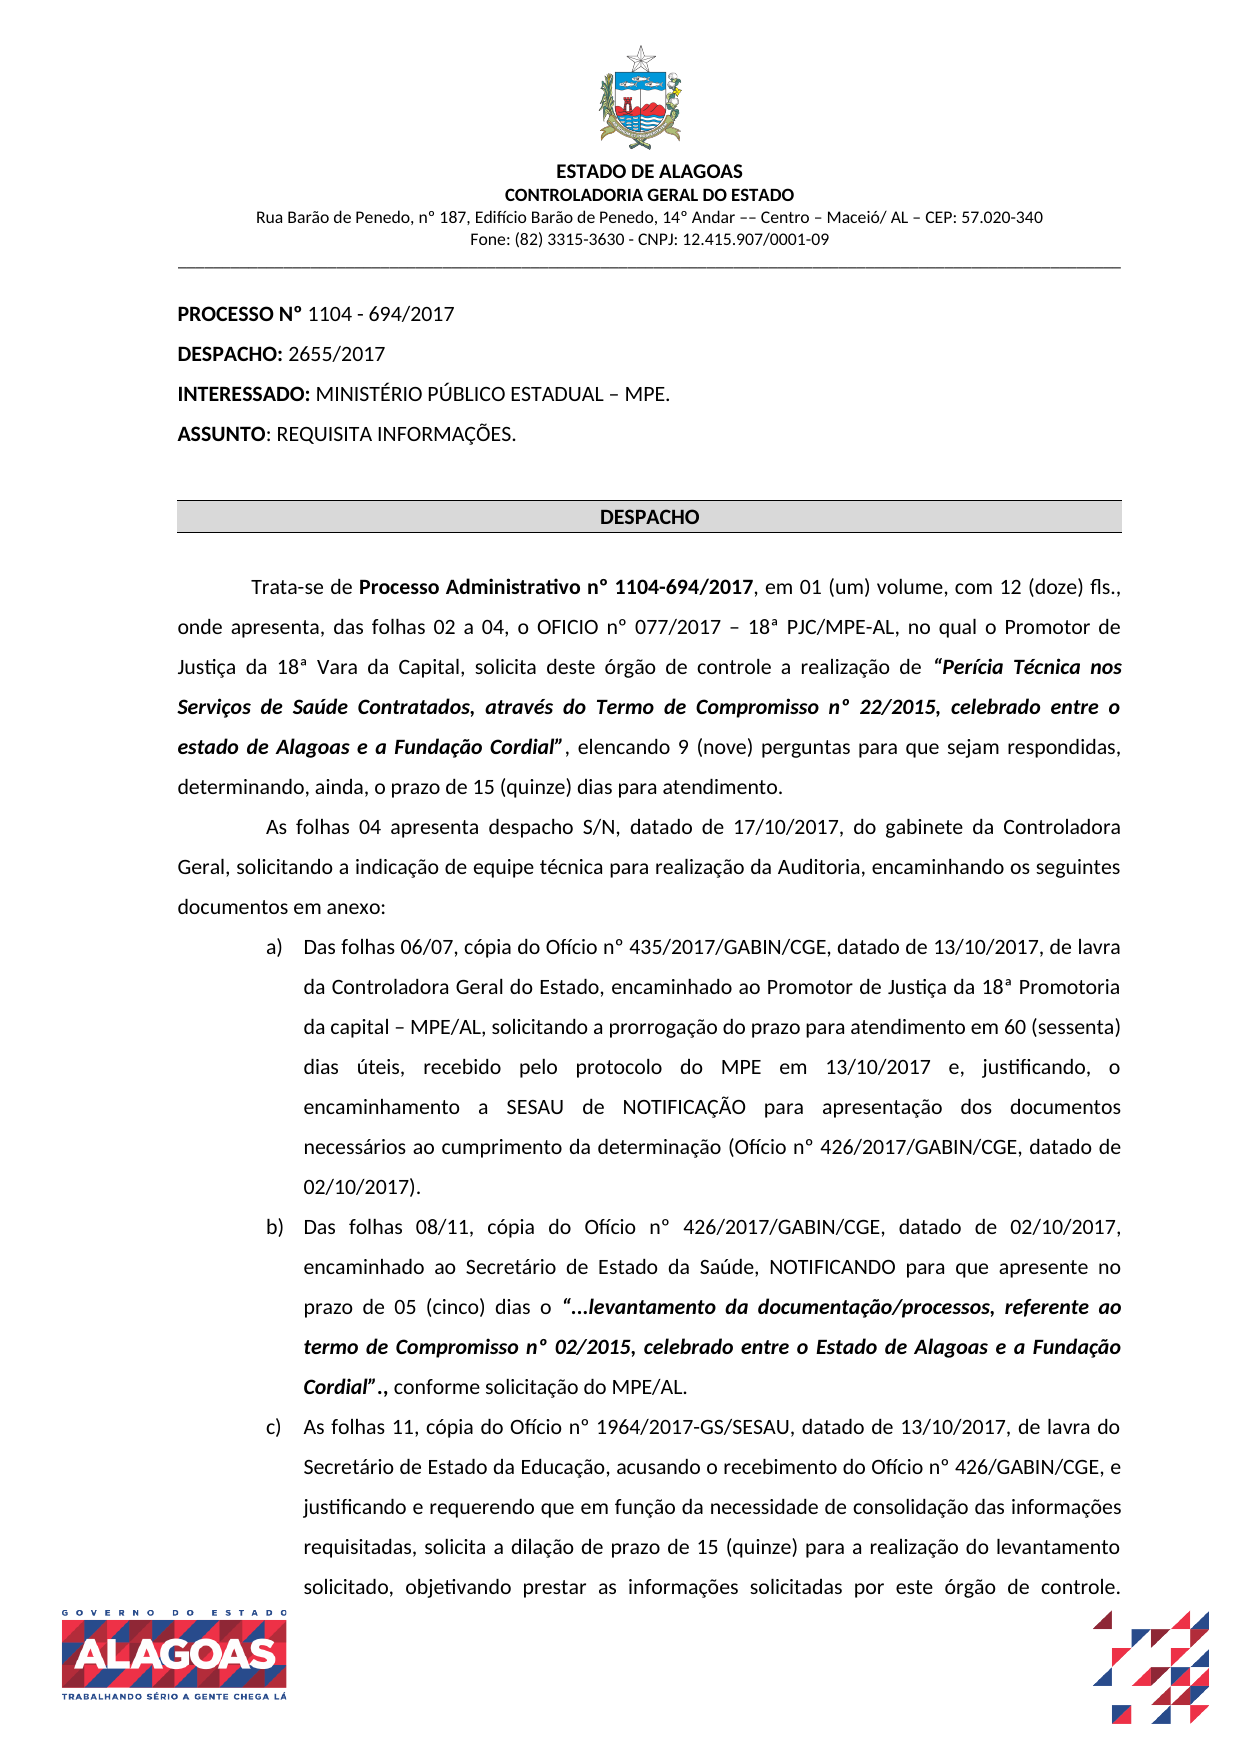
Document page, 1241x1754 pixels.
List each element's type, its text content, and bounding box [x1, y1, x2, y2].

text DESPACHO [177, 501, 1122, 532]
picture [61, 1610, 287, 1700]
text ASSUNTO: REQUISITA INFORMAÇÕES. [177, 420, 1122, 447]
list Das folhas 08/11, cópia do Ofício nº 426/2017/GABIN/CGE, datado de 02/10/2017, encaminhado ao Secretário de Estado da Saúde, NOTIFICANDO para que apresente no prazo de 05 (cinco) dias o “...levantamento da documentação/processos, referente ao termo de Compromisso nº 02/2015, celebrado entre o Estado de Alagoas e a Fundação Cordial”., conforme solicitação do MPE/AL. [266, 1213, 1122, 1400]
text DESPACHO: 2655/2017 [177, 340, 1122, 367]
text PROCESSO Nº 1104 - 694/2017 [177, 300, 1122, 327]
text Trata-se de Processo Administrativo nº 1104-694/2017, em 01 (um) volume, com 12 (doze) fls., onde apresenta, das folhas 02 a 04, o OFICIO nº 077/2017 – 18ª PJC/MPE-AL, no qual o Promotor de Justiça da 18ª Vara da Capital, solicita deste órgão de controle a realização de “Perícia Técnica nos Serviços de Saúde Contratados, através do Termo de Compromisso nº 22/2015, celebrado entre o estado de Alagoas e a Fundação Cordial”, elencando 9 (nove) perguntas para que sejam respondidas, determinando, ainda, o prazo de 15 (quinze) dias para atendimento. [177, 573, 1122, 800]
list Das folhas 06/07, cópia do Ofício nº 435/2017/GABIN/CGE, datado de 13/10/2017, de lavra da Controladora Geral do Estado, encaminhado ao Promotor de Justiça da 18ª Promotoria da capital – MPE/AL, solicitando a prorrogação do prazo para atendimento em 60 (sessenta) dias úteis, recebido pelo protocolo do MPE em 13/10/2017 e, justificando, o encaminhamento a SESAU de NOTIFICAÇÃO para apresentação dos documentos necessários ao cumprimento da determinação (Ofício nº 426/2017/GABIN/CGE, datado de 02/10/2017). [266, 933, 1122, 1200]
text As folhas 04 apresenta despacho S/N, datado de 17/10/2017, do gabinete da Controladora Geral, solicitando a indicação de equipe técnica para realização da Auditoria, encaminhando os seguintes documentos em anexo: [177, 813, 1122, 920]
picture [1092, 1610, 1209, 1724]
picture [598, 45, 682, 150]
text INTERESSADO: MINISTÉRIO PÚBLICO ESTADUAL – MPE. [177, 380, 1122, 407]
